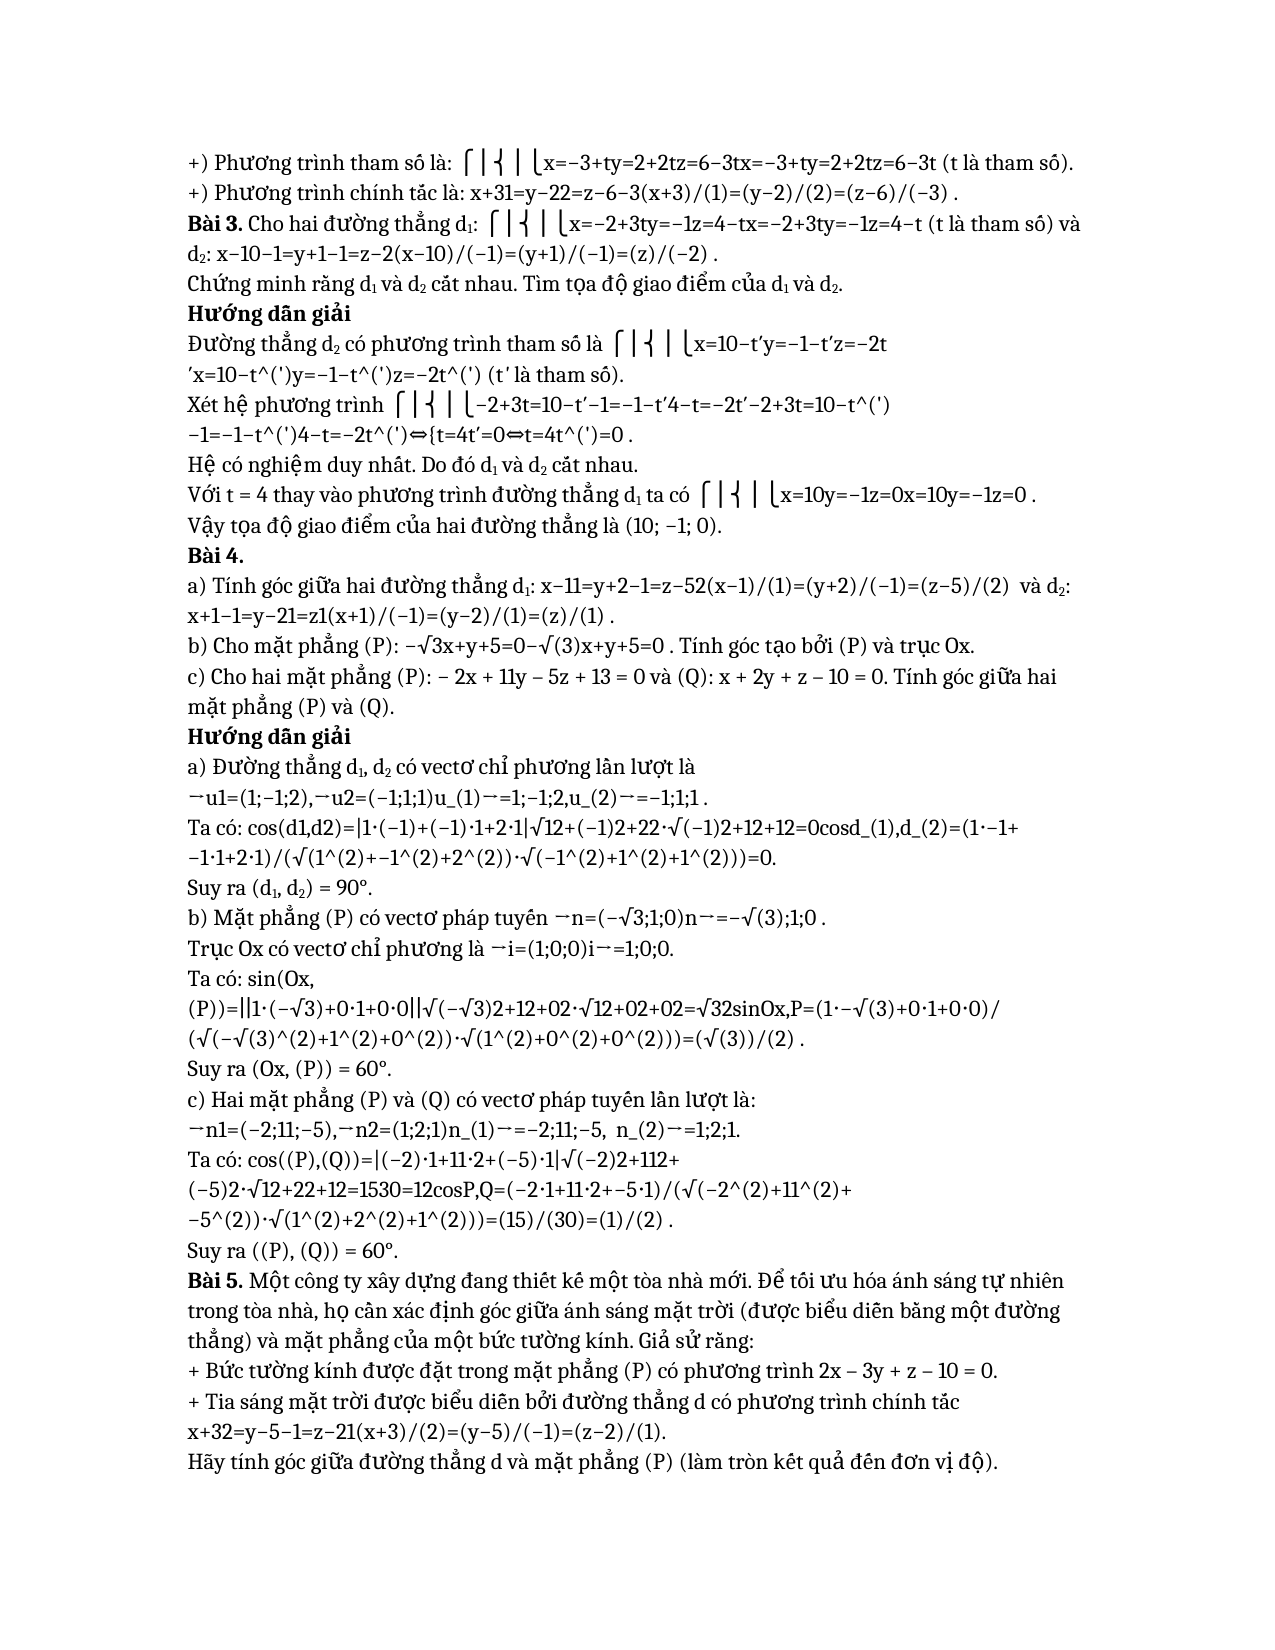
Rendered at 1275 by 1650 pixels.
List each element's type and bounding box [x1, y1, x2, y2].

text [187, 150, 1087, 1475]
